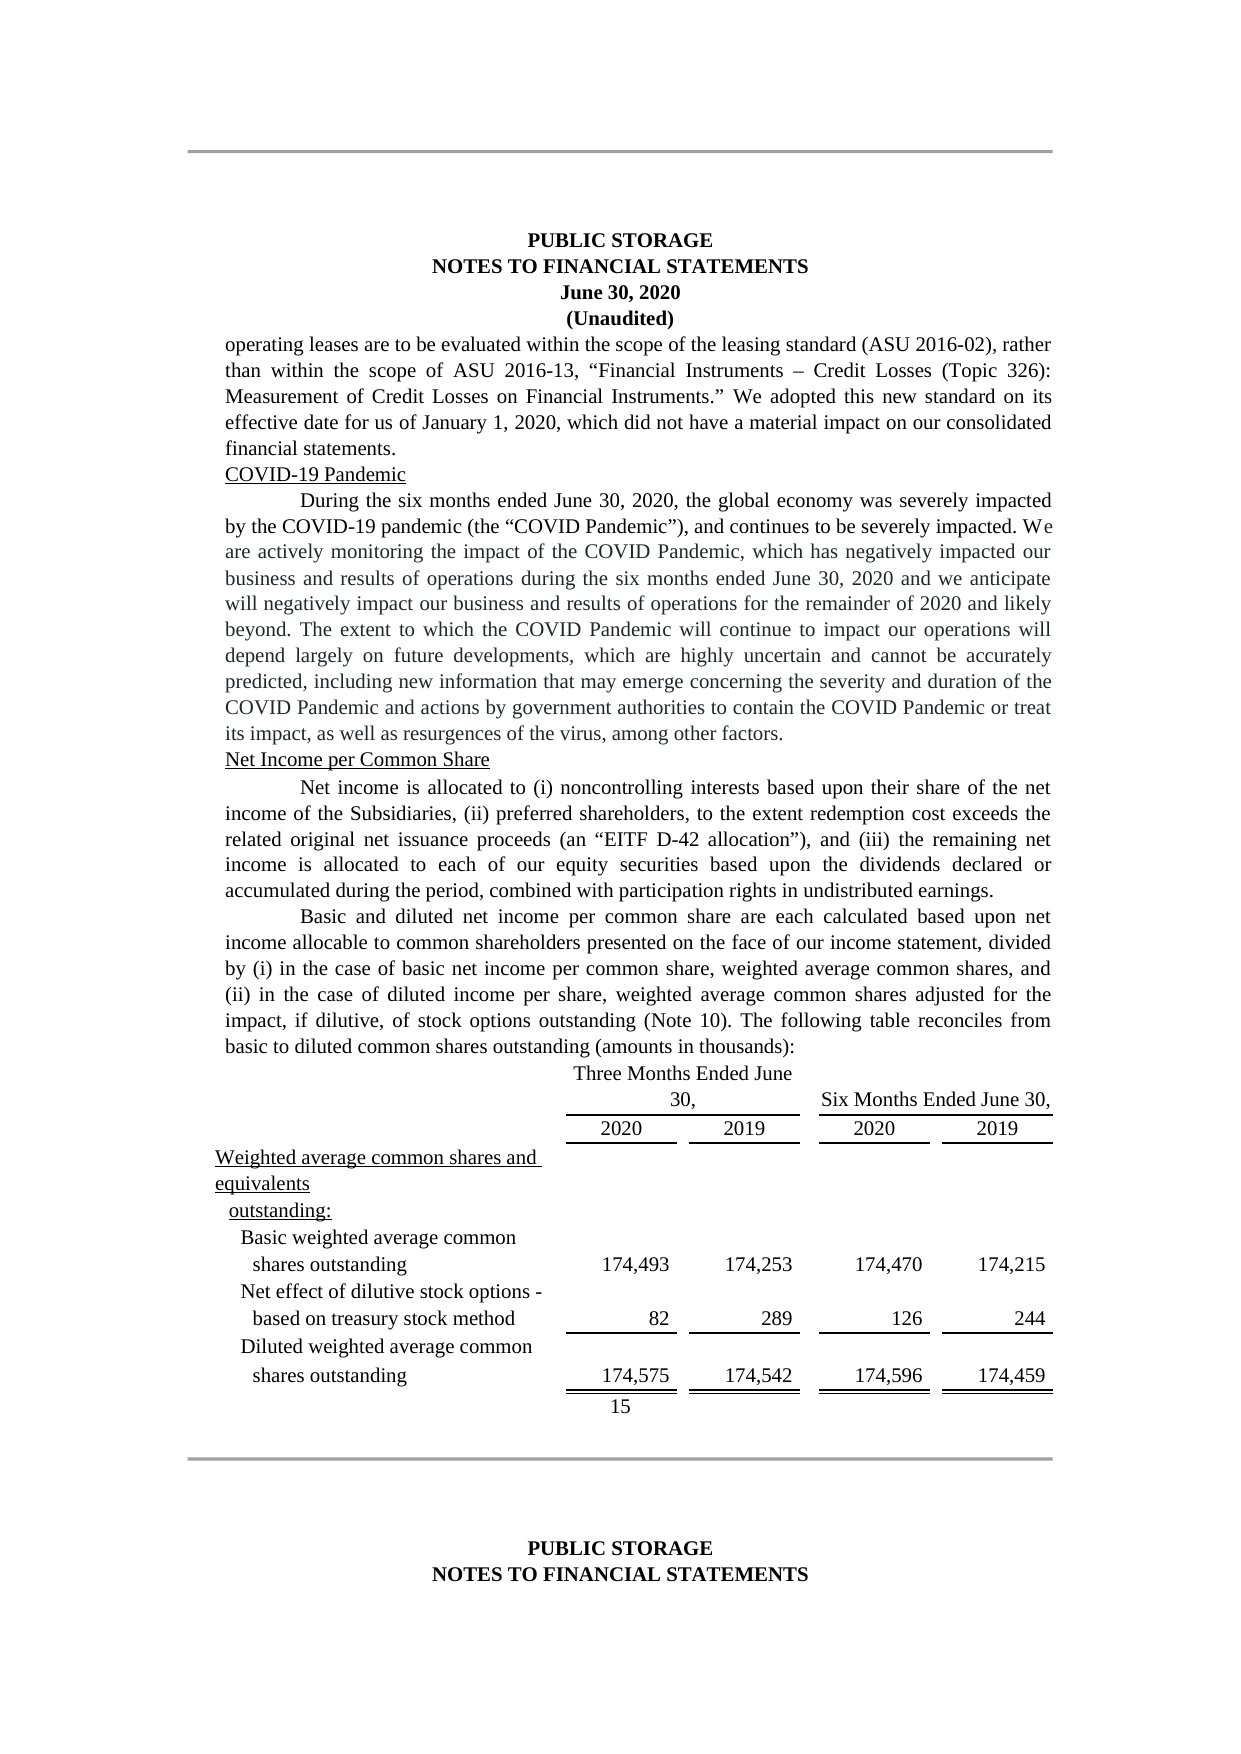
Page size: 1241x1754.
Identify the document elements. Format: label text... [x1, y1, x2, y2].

text 15 [187, 1394, 1053, 1418]
text PUBLIC STORAGE [187, 1536, 1053, 1560]
text Net income is allocated to (i) noncontrolling interests based upon their share of the net income of the Subsidiaries, (ii) preferred shareholders, to the extent redemption cost exceeds the related original net issuance proceeds (an “EITF D-42 allocation”), and (iii) the remaining net income is allocated to each of our equity securities based upon the dividends declared or accumulated during the period, combined with participation rights in undistributed earnings. [225, 774, 1053, 902]
text Net Income per Common Share [187, 747, 1053, 771]
text NOTES TO FINANCIAL STATEMENTS [187, 254, 1053, 278]
text operating leases are to be evaluated within the scope of the leasing standard (ASU 2016-02), rather than within the scope of ASU 2016-13, “Financial Instruments – Credit Losses (Topic 326): Measurement of Credit Losses on Financial Instruments.” We adopted this new standard on its effective date for us of January 1, 2020, which did not have a material impact on our consolidated financial statements. [225, 332, 1053, 410]
text COVID-19 Pandemic [225, 462, 1053, 486]
text During the six months ended June 30, 2020, the global economy was severely impacted by the COVID-19 pandemic (the “COVID Pandemic”), and continues to be severely impacted. We are actively monitoring the impact of the COVID Pandemic, which has negatively impacted our business and results of operations during the six months ended June 30, 2020 and we anticipate will negatively impact our business and results of operations for the remainder of 2020 and likely beyond. The extent to which the COVID Pandemic will continue to impact our operations will depend largely on future developments, which are highly uncertain and cannot be accurately predicted, including new information that may emerge concerning the severity and duration of the COVID Pandemic and actions by government authorities to contain the COVID Pandemic or treat its impact, as well as resurgences of the virus, among other factors. [225, 488, 1053, 745]
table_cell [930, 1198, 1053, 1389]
text June 30, 2020 [187, 280, 1053, 304]
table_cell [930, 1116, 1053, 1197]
text PUBLIC STORAGE [187, 228, 1053, 252]
text NOTES TO FINANCIAL STATEMENTS [187, 1562, 1053, 1586]
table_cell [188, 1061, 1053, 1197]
text (Unaudited) [187, 306, 1053, 330]
text Basic and diluted net income per common share are each calculated based upon net income allocable to common shareholders presented on the face of our income statement, divided by (i) in the case of basic net income per common share, weighted average common shares, and (ii) in the case of diluted income per share, weighted average common shares adjusted for the impact, if dilutive, of stock options outstanding (Note 10). The following table reconciles from basic to diluted common shares outstanding (amounts in thousands): [225, 904, 1053, 1058]
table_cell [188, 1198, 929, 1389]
